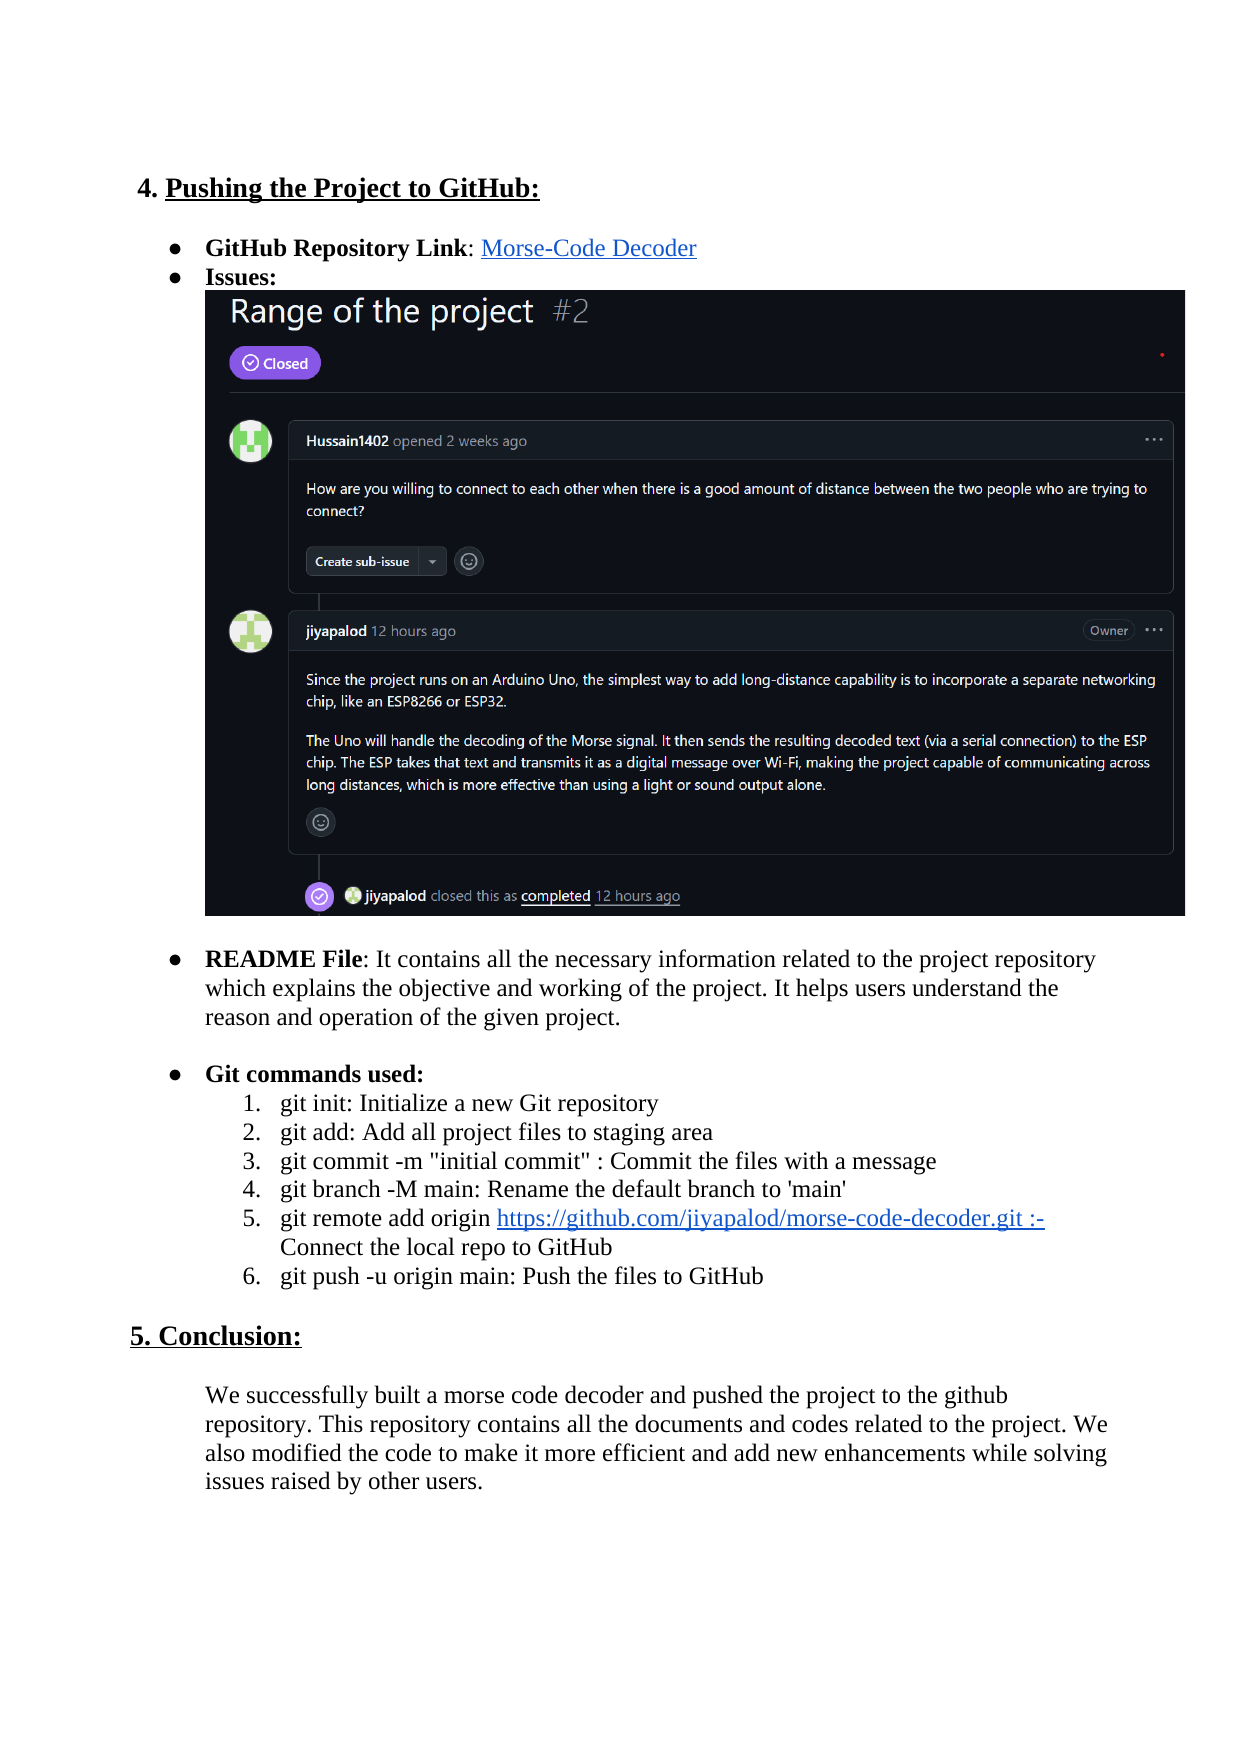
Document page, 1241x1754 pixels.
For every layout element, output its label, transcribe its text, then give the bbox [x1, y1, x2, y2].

list git branch -M main: Rename the default branch to 'main' [242, 1174, 1110, 1203]
list git commit -m "initial commit" : Commit the files with a message [242, 1146, 1110, 1174]
list git add: Add all project files to staging area [242, 1117, 1110, 1146]
list git init: Initialize a new Git repository [242, 1088, 1110, 1117]
list GitHub Repository Link: Morse-Code Decoder [167, 233, 1110, 262]
list README File: It contains all the necessary information related to the project repository which explains the objective and working of the project. It helps users understand the reason and operation of the given project. [167, 944, 1110, 1030]
list git remote add origin https://github.com/jiyapalod/morse-code-decoder.git :- Connect the local repo to GitHub [242, 1203, 1110, 1261]
text 5. Conclusion: [130, 1319, 1110, 1351]
text 4. Pushing the Project to GitHub: [130, 171, 1110, 204]
list git push -u origin main: Push the files to GitHub [242, 1261, 1110, 1289]
list Git commands used: [167, 1059, 1110, 1088]
text We successfully built a morse code decoder and pushed the project to the github repository. This repository contains all the documents and codes related to the project. We also modified the code to make it more efficient and add new enhancements while solving issues raised by other users. [205, 1380, 1110, 1495]
picture [205, 290, 1186, 916]
